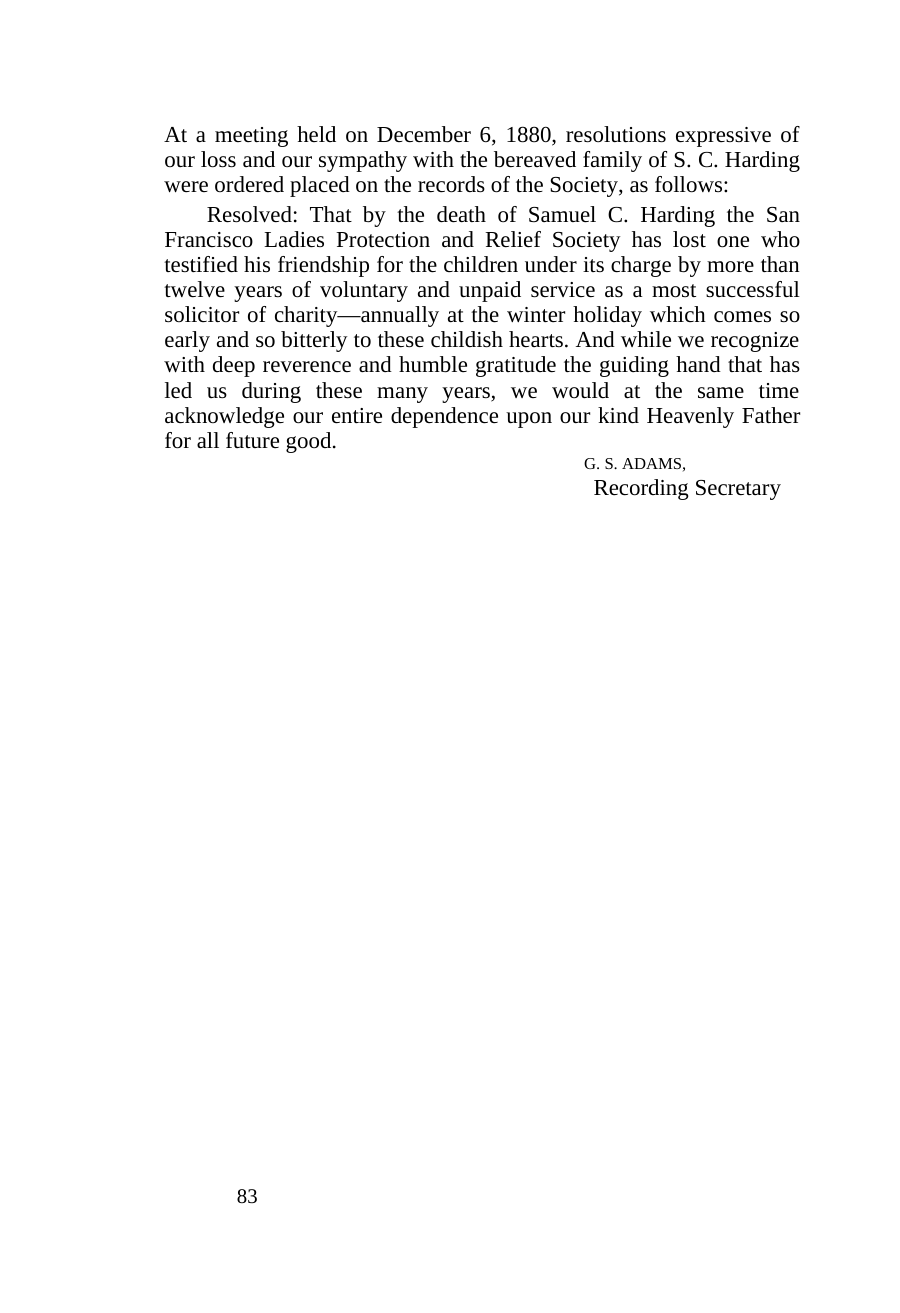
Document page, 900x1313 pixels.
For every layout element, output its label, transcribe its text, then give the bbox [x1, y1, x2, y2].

text G. S. ADAMS, [584, 454, 802, 473]
text Recording Secretary [163, 474, 781, 501]
text At a meeting held on December 6, 1880, resolutions expressive of our loss and our sympathy with the bereaved family of S. C. Harding were ordered placed on the records of the Society, as follows: [164, 123, 801, 198]
text Resolved: That by the death of Samuel C. Harding the San Francisco Ladies Protection and Relief Society has lost one who testified his friendship for the children under its charge by more than twelve years of voluntary and unpaid service as a most successful solicitor of charity—annually at the winter holiday which comes so early and so bitterly to these childish hearts. And while we recognize with deep reverence and humble gratitude the guiding hand that has led us during these many years, we would at the same time acknowledge our entire dependence upon our kind Heavenly Father for all future good. [164, 202, 801, 453]
